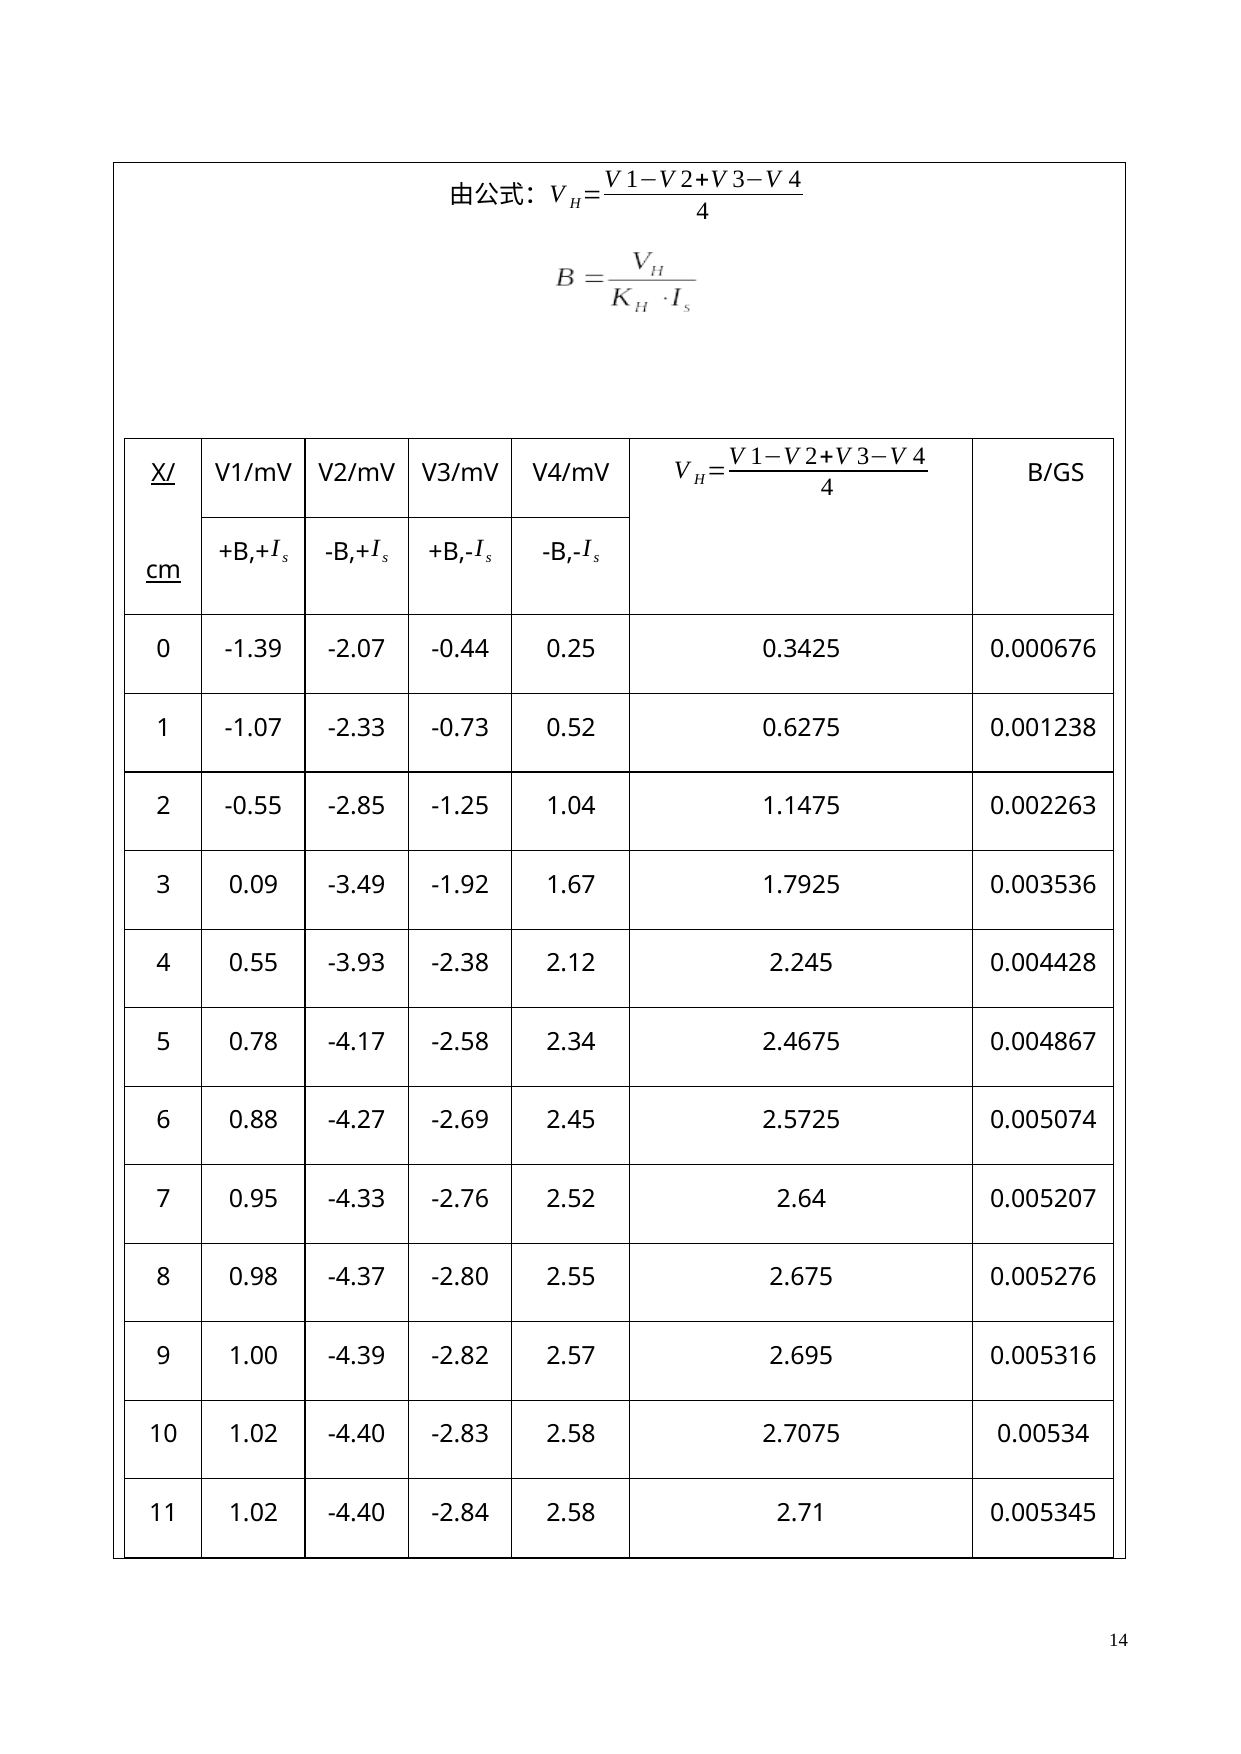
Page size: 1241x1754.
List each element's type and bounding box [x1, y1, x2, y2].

table_cell [114, 163, 1125, 1558]
